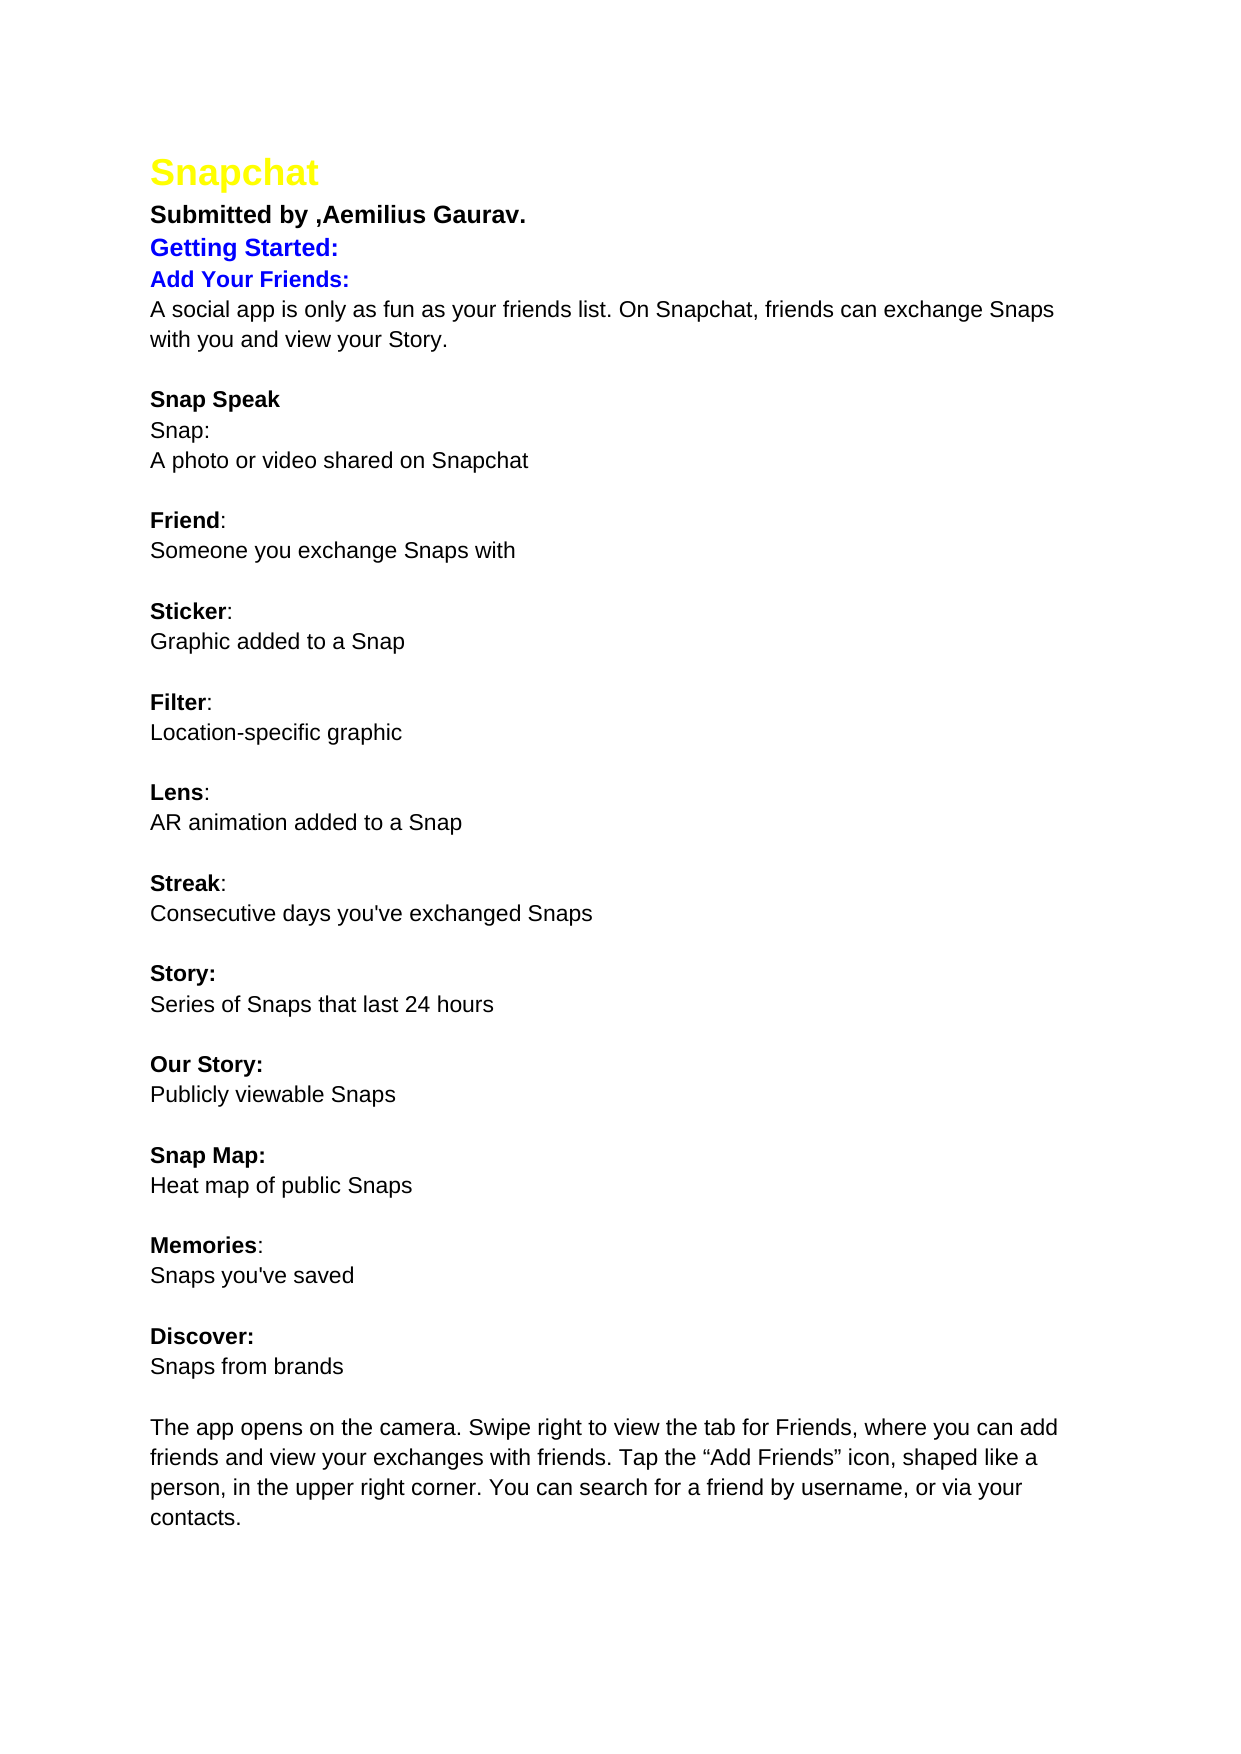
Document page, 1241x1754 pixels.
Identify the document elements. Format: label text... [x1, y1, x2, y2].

text Snapchat [150, 150, 1090, 193]
text Our Story: [150, 1051, 1090, 1077]
text Location-specific graphic [150, 719, 1090, 745]
text Discover: [150, 1323, 1090, 1349]
text Add Your Friends: [150, 266, 1090, 292]
text Series of Snaps that last 24 hours [150, 991, 1090, 1017]
text Submitted by ,Aemilius Gaurav. [150, 199, 1090, 228]
text Sticker: [150, 598, 1090, 624]
text Heat map of public Snaps [150, 1172, 1090, 1198]
text Graphic added to a Snap [150, 628, 1090, 654]
text A social app is only as fun as your friends list. On Snapchat, friends can exchange Snaps with you and view your Story. [150, 296, 1090, 352]
text The app opens on the camera. Swipe right to view the tab for Friends, where you can add friends and view your exchanges with friends. Tap the “Add Friends” icon, shaped like a person, in the upper right corner. You can search for a friend by username, or via your contacts. [150, 1413, 1090, 1531]
text Snap Speak [150, 386, 1090, 413]
text AR animation added to a Snap [150, 809, 1090, 836]
text Someone you exchange Snaps with [150, 537, 1090, 564]
text Streak: [150, 870, 1090, 896]
text Memories: [150, 1232, 1090, 1259]
text Snap: [150, 417, 1090, 443]
text Snaps from brands [150, 1353, 1090, 1379]
text Story: [150, 960, 1090, 987]
text Publicly viewable Snaps [150, 1081, 1090, 1108]
text A photo or video shared on Snapchat [150, 447, 1090, 473]
text Lens: [150, 779, 1090, 806]
text Friend: [150, 507, 1090, 534]
text Consecutive days you've exchanged Snaps [150, 900, 1090, 926]
text Snaps you've saved [150, 1262, 1090, 1289]
text Getting Started: [150, 233, 1090, 261]
text Filter: [150, 688, 1090, 715]
text Snap Map: [150, 1142, 1090, 1168]
